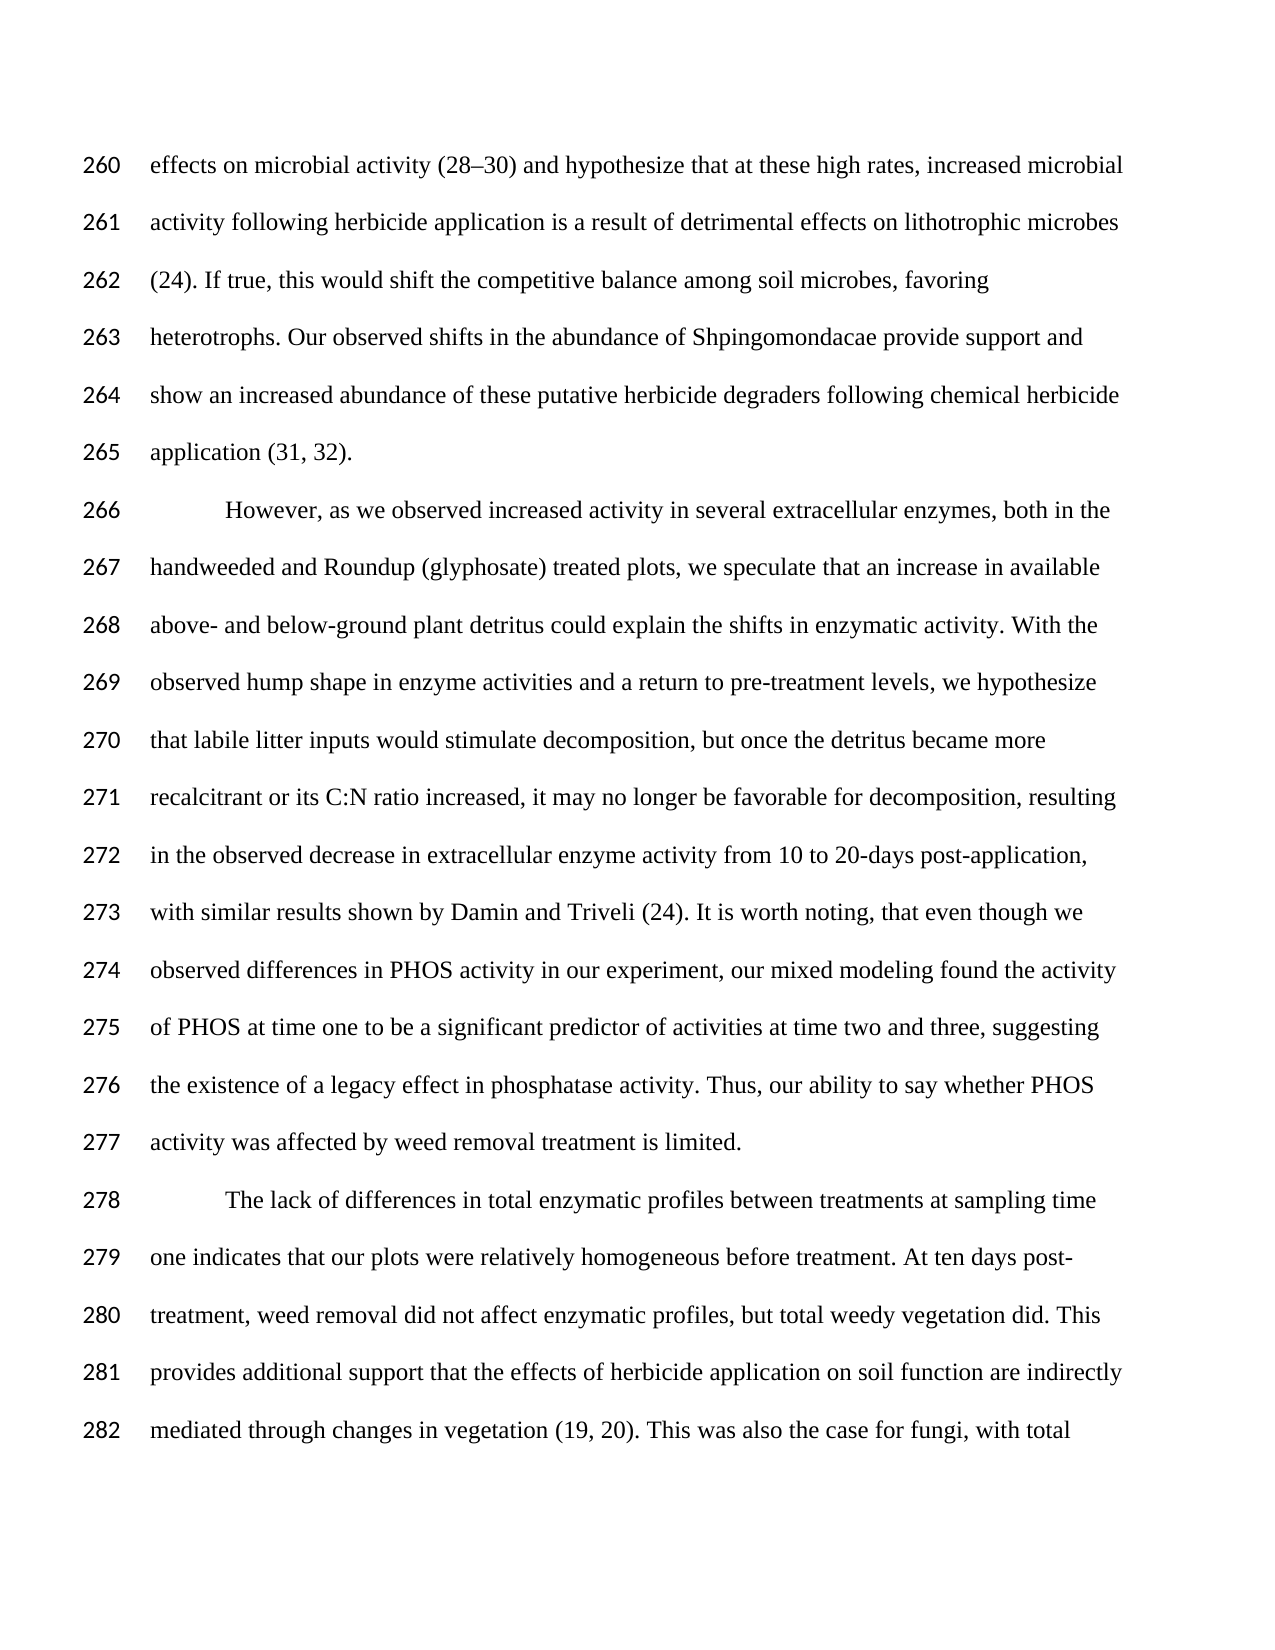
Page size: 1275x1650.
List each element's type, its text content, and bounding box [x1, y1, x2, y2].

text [150, 1185, 1125, 1444]
text However, as we observed increased activity in several extracellular enzymes, both in the handweeded and Roundup (glyphosate) treated plots, we speculate that an increase in available above- and below-ground plant detritus could explain the shifts in enzymatic activity. With the observed hump shape in enzyme activities and a return to pre-treatment levels, we hypothesize that labile litter inputs would stimulate decomposition, but once the detritus became more recalcitrant or its C:N ratio increased, it may no longer be favorable for decomposition, resulting in the observed decrease in extracellular enzyme activity from 10 to 20-days post-application, with similar results shown by Damin and Triveli (24). It is worth noting, that even though we observed differences in PHOS activity in our experiment, our mixed modeling found the activity of PHOS at time one to be a significant predictor of activities at time two and three, suggesting the existence of a legacy effect in phosphatase activity. Thus, our ability to say whether PHOS activity was affected by weed removal treatment is limited. [150, 495, 1125, 1156]
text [150, 150, 1125, 466]
